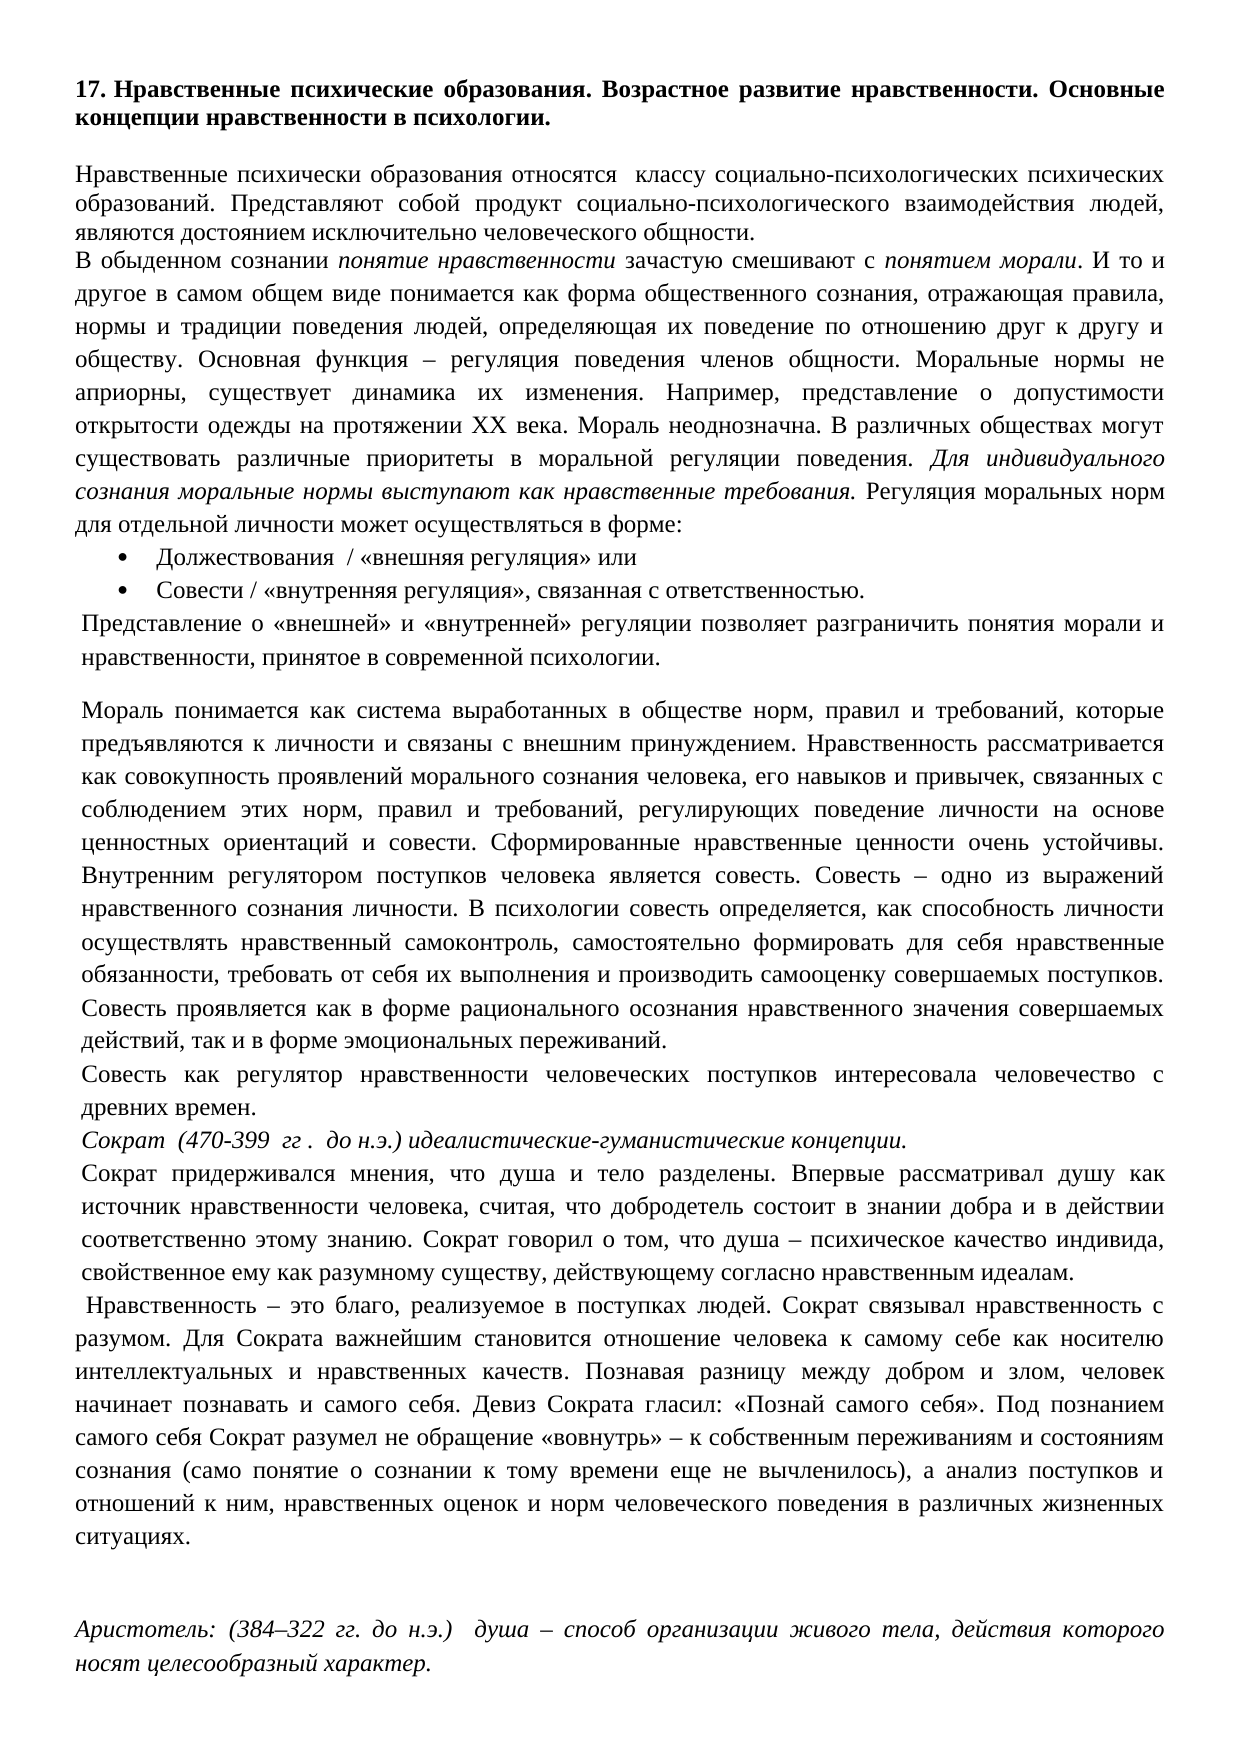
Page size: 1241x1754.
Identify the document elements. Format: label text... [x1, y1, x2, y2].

text Нравственность – это благо, реализуемое в поступках людей. Сократ связывал нравственность с разумом. Для Сократа важнейшим становится отношение человека к самому себе как носителю интеллектуальных и нравственных качеств. Познавая разницу между добром и злом, человек начинает познавать и самого себя. Девиз Сократа гласил: «Познай самого себя». Под познанием самого себя Сократ разумел не обращение «вовнутрь» – к собственным переживаниям и состояниям сознания (само понятие о сознании к тому времени еще не вычленилось), а анализ поступков и отношений к ним, нравственных оценок и норм человеческого поведения в различных жизненных ситуациях. [75, 1290, 1165, 1550]
text Нравственные психически образования относятся классу социально-психологических психических образований. Представляют собой продукт социально-психологического взаимодействия людей, являются достоянием исключительно человеческого общности. [75, 159, 1165, 245]
text В обыденном сознании понятие нравственности зачастую смешивают с понятием морали. И то и другое в самом общем виде понимается как форма общественного сознания, отражающая правила, нормы и традиции поведения людей, определяющая их поведение по отношению друг к другу и обществу. Основная функция – регуляция поведения членов общности. Моральные нормы не априорны, существует динамика их изменения. Например, представление о допустимости открытости одежды на протяжении ХХ века. Мораль неоднозначна. В различных обществах могут существовать различные приоритеты в моральной регуляции поведения. Для индивидуального сознания моральные нормы выступают как нравственные требования. Регуляция моральных норм для отдельной личности может осуществляться в форме: [75, 245, 1165, 538]
text Сократ (470-399 гг . до н.э.) идеалистические-гуманистические концепции. [81, 1125, 1165, 1153]
text 17. Нравственные психические образования. Возрастное развитие нравственности. Основные концепции нравственности в психологии. [75, 75, 1165, 131]
text Совесть как регулятор нравственности человеческих поступков интересовала человечество с древних времен. [81, 1059, 1165, 1120]
list Должествования / «внешняя регуляция» или [119, 542, 1165, 571]
text Аристотель: (384–322 гг. до н.э.) душа – способ организации живого тела, действия которого носят целесообразный характер. [75, 1614, 1165, 1676]
text Мораль понимается как система выработанных в обществе норм, правил и требований, которые предъявляются к личности и связаны с внешним принуждением. Нравственность рассматривается как совокупность проявлений морального сознания человека, его навыков и привычек, связанных с соблюдением этих норм, правил и требований, регулирующих поведение личности на основе ценностных ориентаций и совести. Сформированные нравственные ценности очень устойчивы. Внутренним регулятором поступков человека является совесть. Совесть – одно из выражений нравственного сознания личности. В психологии совесть определяется, как способность личности осуществлять нравственный самоконтроль, самостоятельно формировать для себя нравственные обязанности, требовать от себя их выполнения и производить самооценку совершаемых поступков. Совесть проявляется как в форме рационального осознания нравственного значения совершаемых действий, так и в форме эмоциональных переживаний. [81, 695, 1165, 1054]
text Сократ придерживался мнения, что душа и тело разделены. Впервые рассматривал душу как источник нравственности человека, считая, что добродетель состоит в знании добра и в действии соответственно этому знанию. Сократ говорил о том, что душа – психическое качество индивида, свойственное ему как разумному существу, действующему согласно нравственным идеалам. [81, 1158, 1165, 1286]
list Совести / «внутренняя регуляция», связанная с ответственностью. [119, 576, 1165, 604]
text Представление о «внешней» и «внутренней» регуляции позволяет разграничить понятия морали и нравственности, принятое в современной психологии. [81, 608, 1165, 670]
